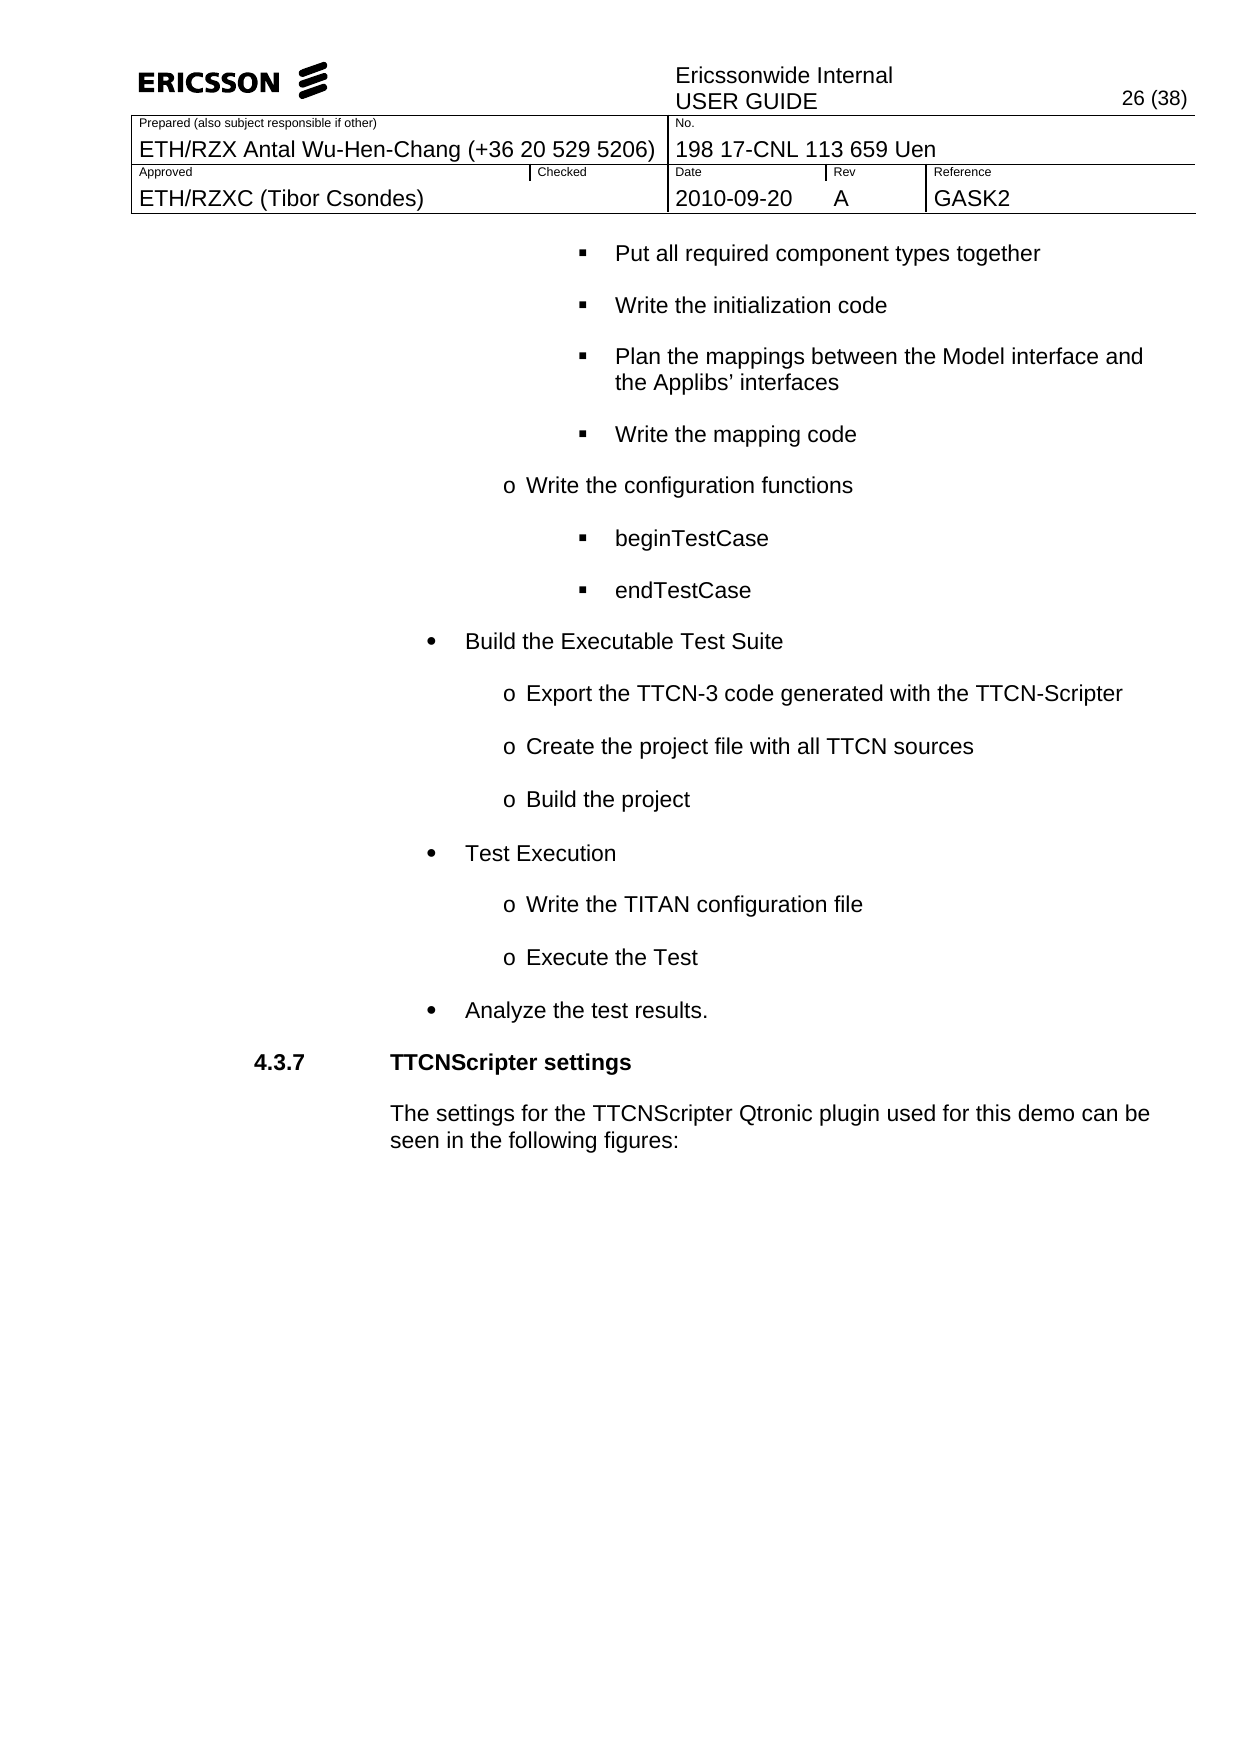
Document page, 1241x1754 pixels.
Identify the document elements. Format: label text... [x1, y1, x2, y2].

subtitle TTCNScripter settings [254, 1049, 1181, 1075]
list Analyze the test results. [427, 997, 1181, 1024]
text The settings for the TTCNScripter Qtronic plugin used for this demo can be seen in the following figures: [390, 1100, 1181, 1153]
list endTestCase [577, 577, 1181, 603]
list Build the Executable Test Suite [427, 628, 1181, 654]
list Write the initialization code [577, 292, 1181, 318]
list Export the TTCN-3 code generated with the TTCN-Scripter [502, 679, 1181, 708]
list Put all required component types together [577, 240, 1181, 267]
list Write the TITAN configuration file [502, 891, 1181, 919]
list Plan the mappings between the Model interface and the Applibs’ interfaces [577, 343, 1181, 396]
list Execute the Test [502, 944, 1181, 972]
list Test Execution [427, 839, 1181, 866]
list Write the configuration functions [502, 472, 1181, 500]
list Build the project [502, 786, 1181, 814]
list beginTestCase [577, 525, 1181, 552]
list Write the mapping code [577, 421, 1181, 447]
list Create the project file with all TTCN sources [502, 733, 1181, 761]
